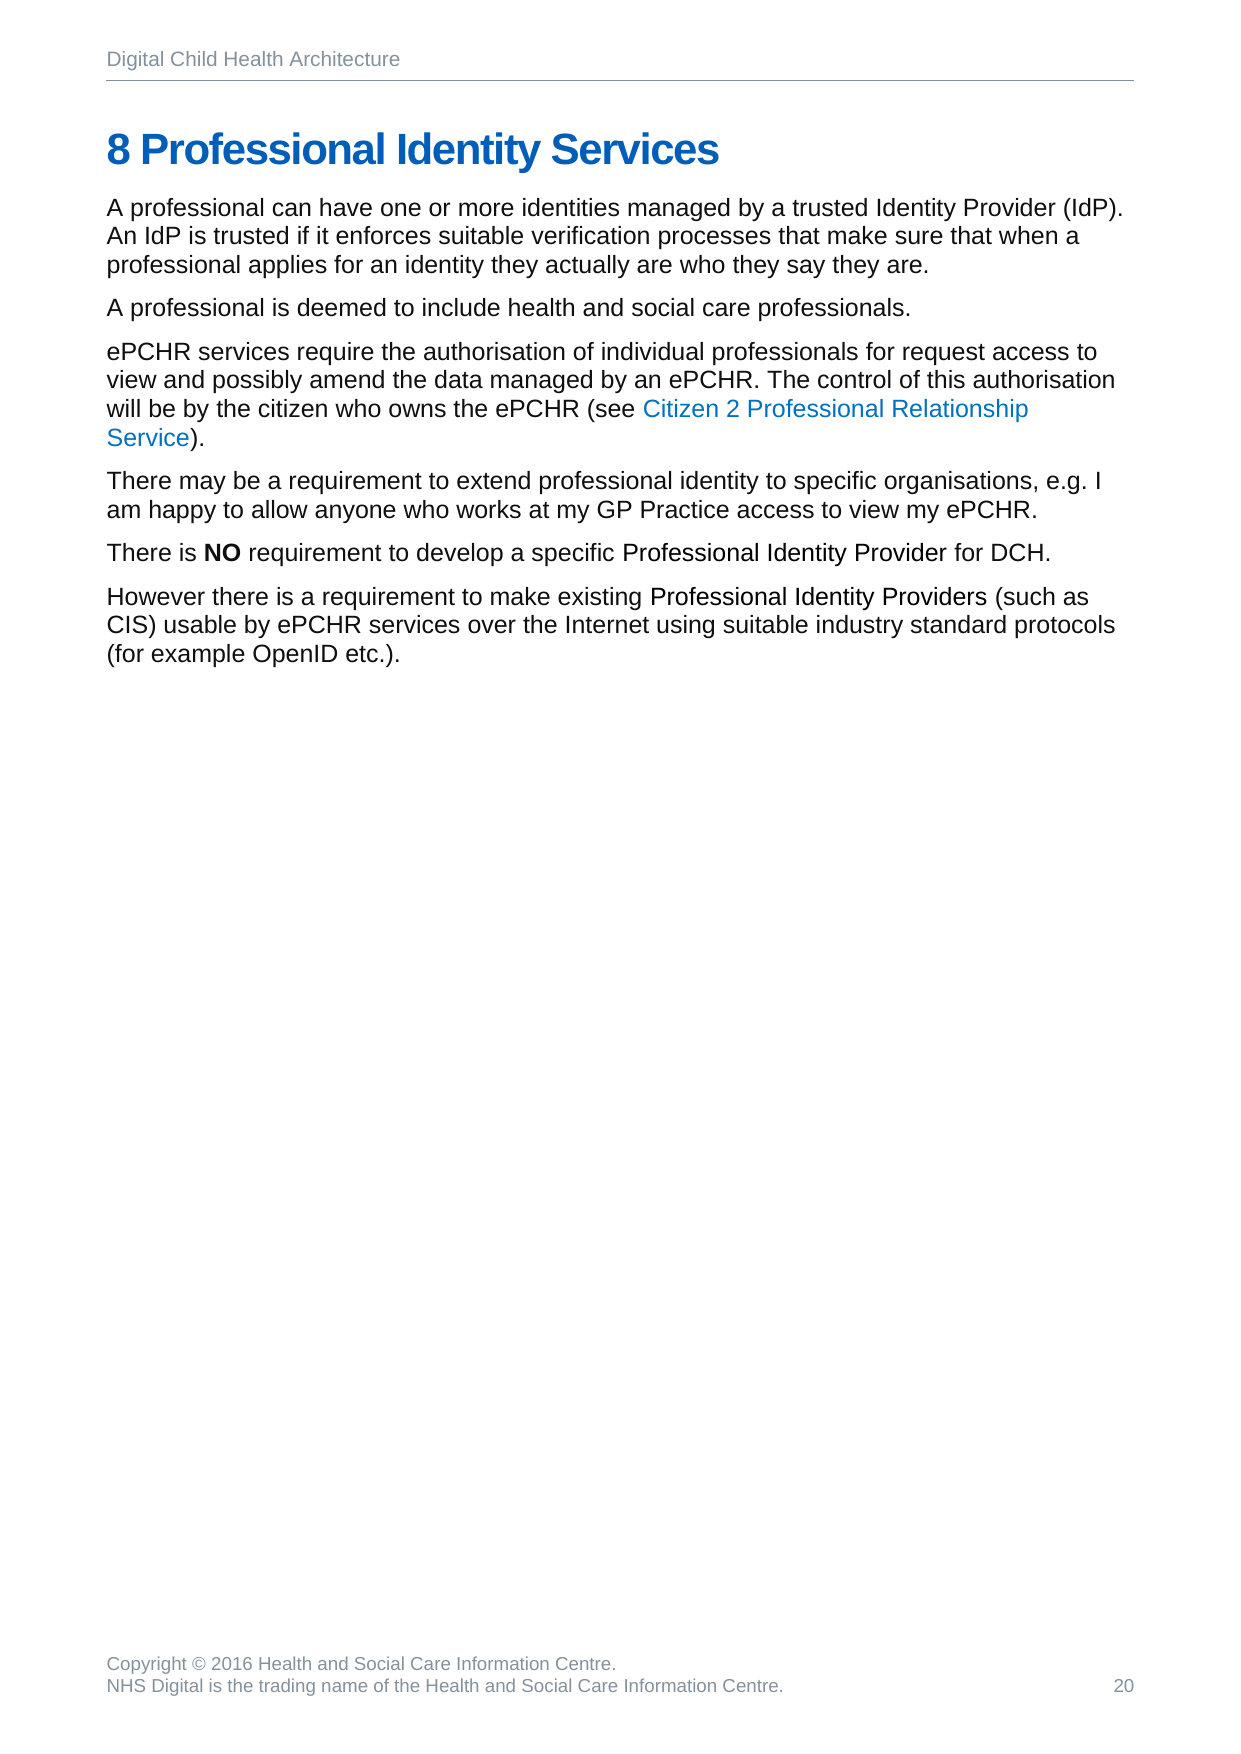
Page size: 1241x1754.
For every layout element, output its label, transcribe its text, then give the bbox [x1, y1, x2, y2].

text A professional is deemed to include health and social care professionals. [106, 293, 1134, 322]
text There is NO requirement to develop a specific Professional Identity Provider for DCH. [106, 538, 1134, 567]
subtitle 8 Professional Identity Services [106, 123, 1134, 174]
text However there is a requirement to make existing Professional Identity Providers (such as CIS) usable by ePCHR services over the Internet using suitable industry standard protocols (for example OpenID etc.). [106, 582, 1134, 668]
text There may be a requirement to extend professional identity to specific organisations, e.g. I am happy to allow anyone who works at my GP Practice access to view my ePCHR. [106, 466, 1134, 524]
text A professional can have one or more identities managed by a trusted Identity Provider (IdP). An IdP is trusted if it enforces suitable verification processes that make sure that when a professional applies for an identity they actually are who they say they are. [106, 192, 1134, 279]
text ePCHR services require the authorisation of individual professionals for request access to view and possibly amend the data managed by an ePCHR. The control of this authorisation will be by the citizen who owns the ePCHR (see Citizen 2 Professional Relationship Service). [106, 337, 1134, 452]
